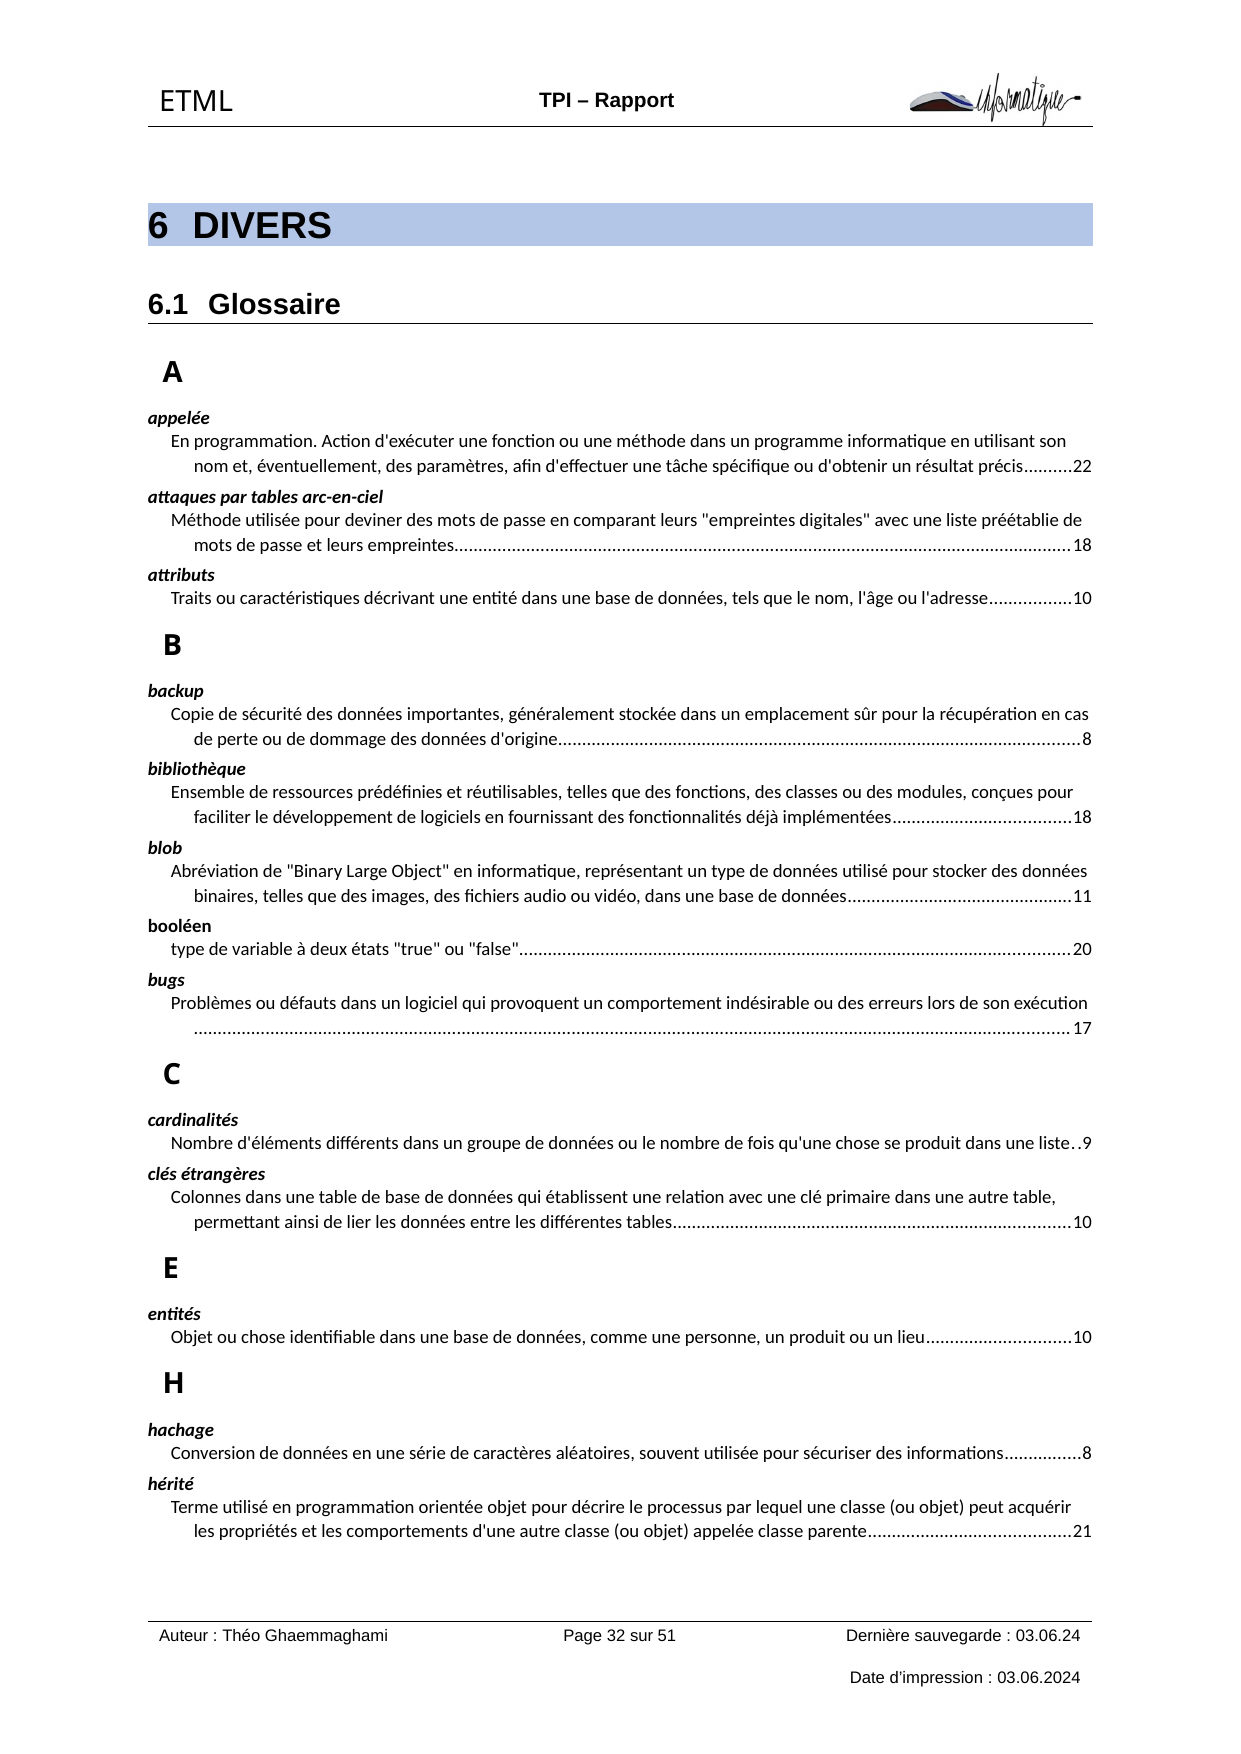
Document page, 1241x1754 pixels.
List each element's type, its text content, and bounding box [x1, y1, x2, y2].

text entités [148, 1303, 1093, 1326]
subtitle B [162, 624, 1093, 663]
text Méthode utilisée pour deviner des mots de passe en comparant leurs "empreintes digitales" avec une liste préétablie de mots de passe et leurs empreintes 18 [171, 508, 1093, 556]
text Problèmes ou défauts dans un logiciel qui provoquent un comportement indésirable ou des erreurs lors de son exécution 17 [171, 991, 1093, 1039]
text clés étrangères [148, 1162, 1093, 1185]
text booléen [148, 915, 1093, 938]
text Copie de sécurité des données importantes, généralement stockée dans un emplacement sûr pour la récupération en cas de perte ou de dommage des données d'origine 8 [171, 702, 1093, 749]
text appelée [148, 407, 1093, 429]
text hérité [148, 1472, 1093, 1495]
text attaques par tables arc-en-ciel [148, 485, 1093, 508]
text bugs [148, 968, 1093, 991]
text En programmation. Action d'exécuter une fonction ou une méthode dans un programme informatique en utilisant son nom et, éventuellement, des paramètres, afin d'effectuer une tâche spécifique ou d'obtenir un résultat précis 22 [171, 429, 1093, 477]
subtitle A [162, 351, 1093, 391]
text Terme utilisé en programmation orientée objet pour décrire le processus par lequel une classe (ou objet) peut acquérir les propriétés et les comportements d'une autre classe (ou objet) appelée classe parente 21 [171, 1495, 1093, 1542]
text backup [148, 679, 1093, 702]
text hachage [148, 1418, 1093, 1441]
subtitle H [162, 1363, 1093, 1402]
text Abréviation de "Binary Large Object" en informatique, représentant un type de données utilisé pour stocker des données binaires, telles que des images, des fichiers audio ou vidéo, dans une base de données 11 [171, 859, 1093, 907]
text Conversion de données en une série de caractères aléatoires, souvent utilisée pour sécuriser des informations 8 [171, 1441, 1093, 1464]
text cardinalités [148, 1109, 1093, 1132]
picture [909, 73, 1082, 126]
text attributs [148, 564, 1093, 587]
text type de variable à deux états "true" ou "false" 20 [171, 938, 1093, 961]
subtitle Glossaire [148, 287, 1093, 323]
subtitle Divers [148, 203, 1093, 246]
text bibliothèque [148, 758, 1093, 781]
text Traits ou caractéristiques décrivant une entité dans une base de données, tels que le nom, l'âge ou l'adresse 10 [171, 587, 1093, 609]
text Objet ou chose identifiable dans une base de données, comme une personne, un produit ou un lieu 10 [171, 1326, 1093, 1348]
text Ensemble de ressources prédéfinies et réutilisables, telles que des fonctions, des classes ou des modules, conçues pour faciliter le développement de logiciels en fournissant des fonctionnalités déjà implémentées 18 [171, 781, 1093, 828]
text blob [148, 836, 1093, 859]
text Colonnes dans une table de base de données qui établissent une relation avec une clé primaire dans une autre table, permettant ainsi de lier les données entre les différentes tables 10 [171, 1185, 1093, 1233]
subtitle E [162, 1247, 1093, 1287]
text Nombre d'éléments différents dans un groupe de données ou le nombre de fois qu'une chose se produit dans une liste 9 [171, 1132, 1093, 1154]
subtitle C [162, 1053, 1093, 1093]
